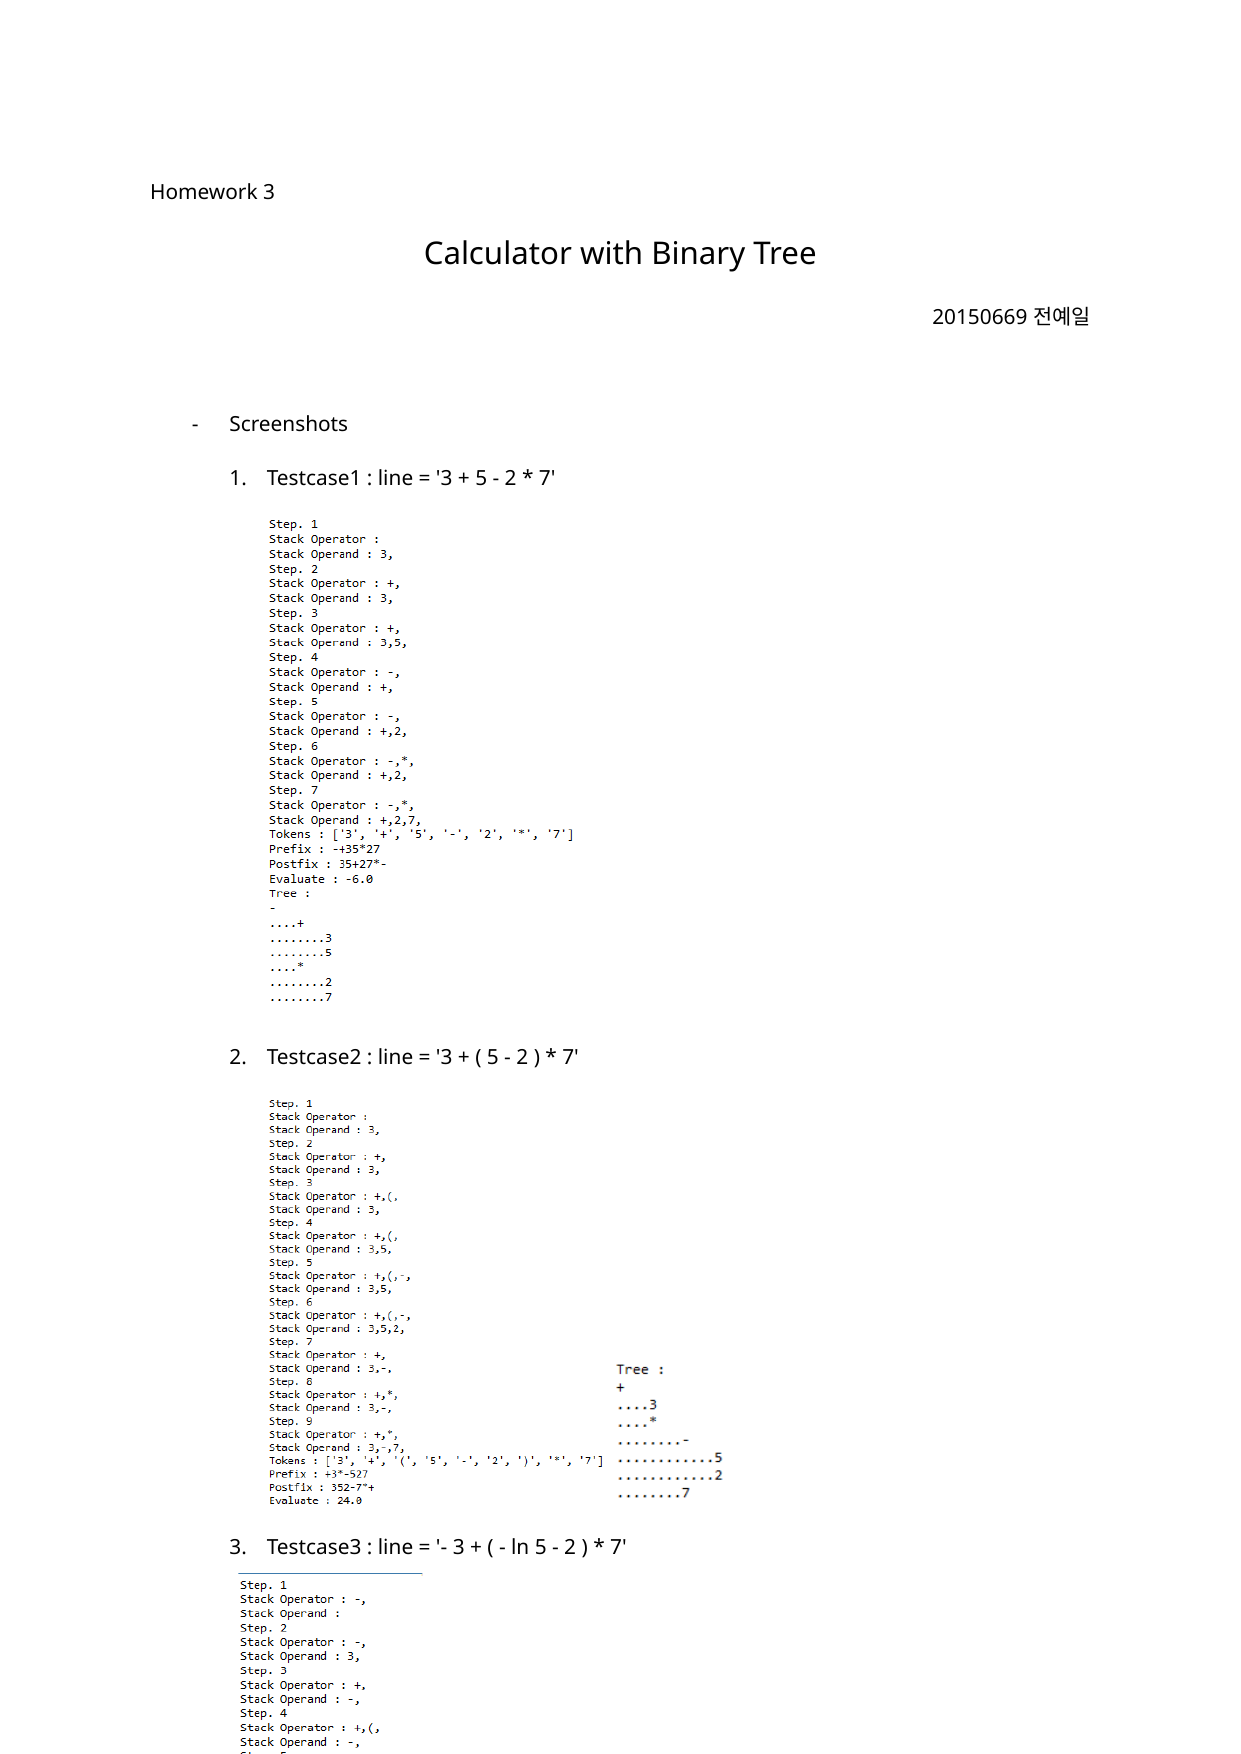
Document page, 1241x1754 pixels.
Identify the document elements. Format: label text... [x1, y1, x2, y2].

list Screenshots [192, 409, 1090, 438]
list Testcase3 : line = '- 3 + ( - ln 5 - 2 ) * 7' [229, 1532, 1090, 1561]
text Calculator with Binary Tree [150, 231, 1090, 273]
picture [266, 516, 578, 1017]
picture [238, 1573, 423, 1754]
list Testcase1 : line = '3 + 5 - 2 * 7' [229, 463, 1090, 491]
list Testcase2 : line = '3 + ( 5 - 2 ) * 7' [229, 1042, 1090, 1070]
picture [614, 1360, 753, 1508]
picture [266, 1095, 609, 1508]
text Homework 3 [150, 177, 1090, 206]
text 20150669 전예일 [150, 300, 1090, 331]
